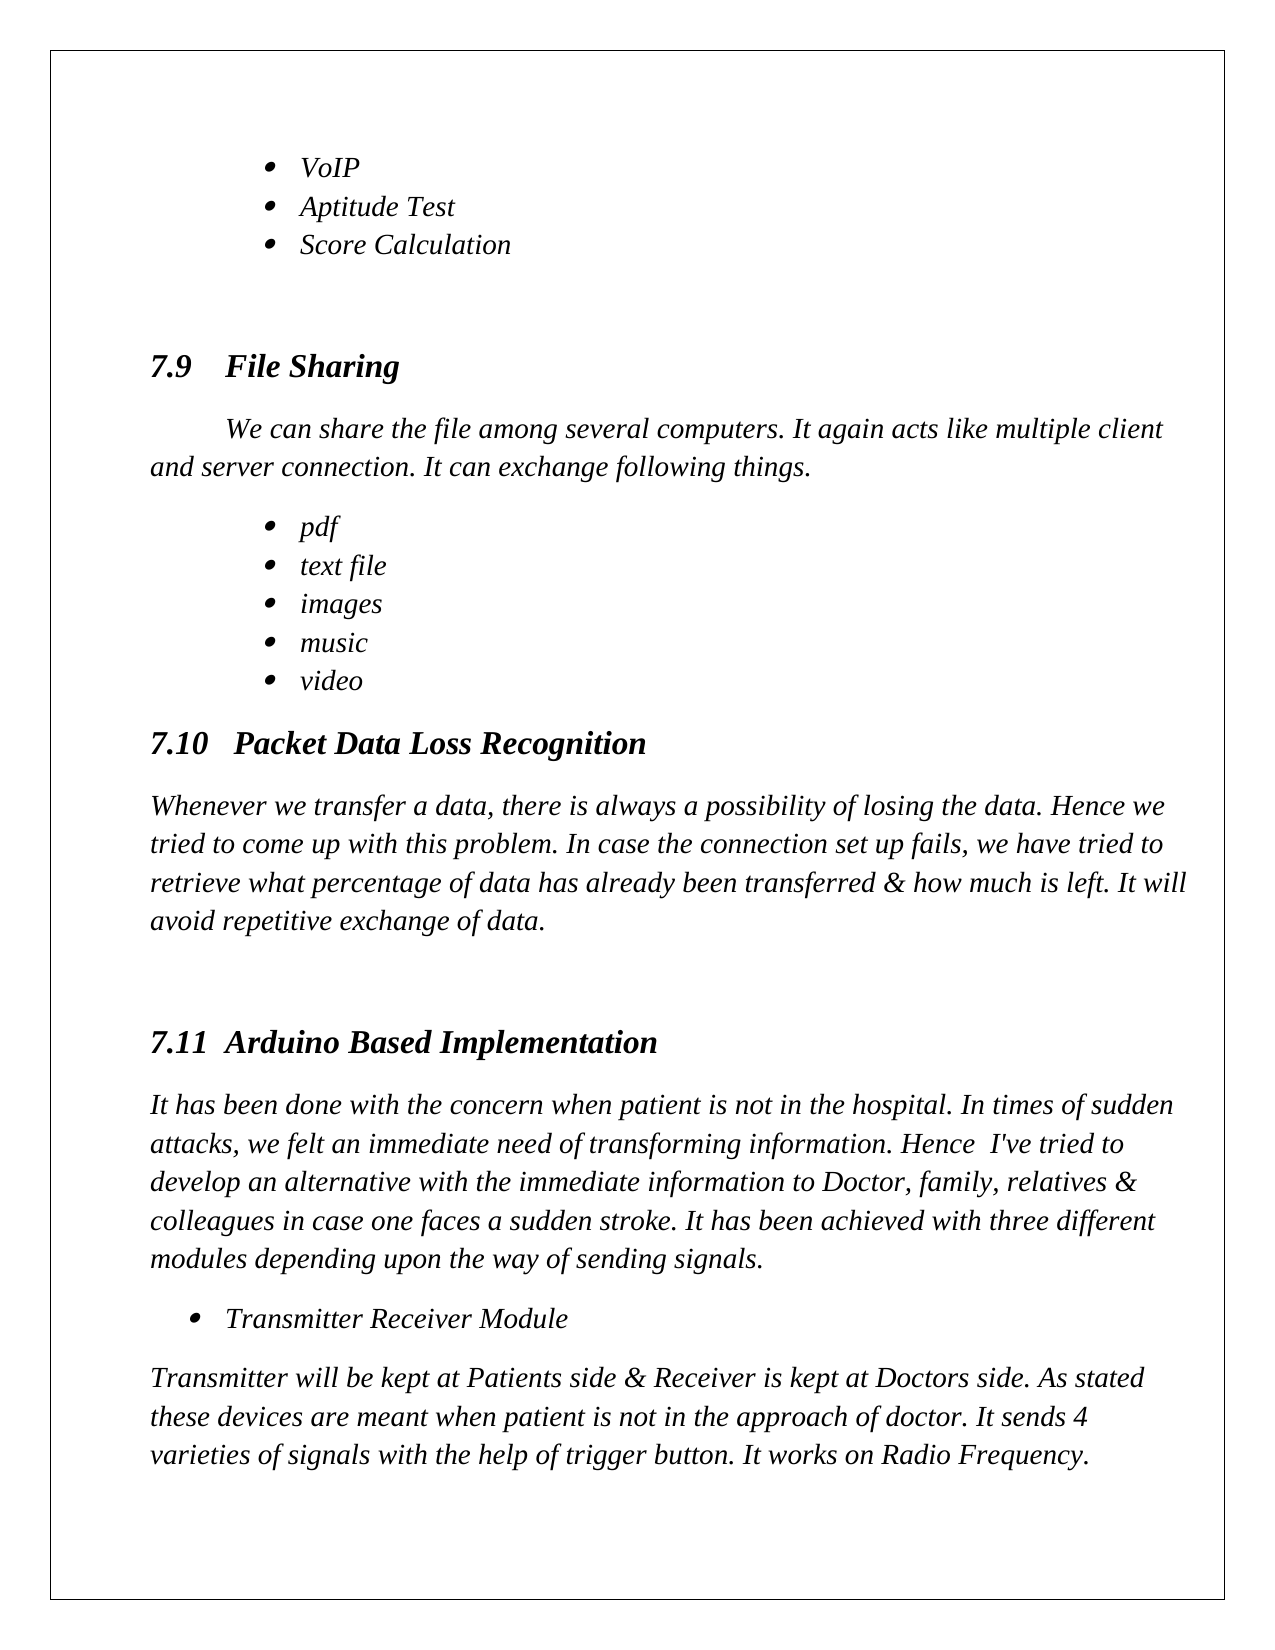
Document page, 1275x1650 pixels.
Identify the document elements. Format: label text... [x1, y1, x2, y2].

list Transmitter Receiver Module [187, 1301, 1191, 1334]
list Score Calculation [262, 227, 1191, 261]
list music [262, 625, 1191, 658]
list video [262, 663, 1191, 697]
text Transmitter will be kept at Patients side & Receiver is kept at Doctors side. As stated these devices are meant when patient is not in the approach of doctor. It sends 4 varieties of signals with the help of trigger button. It works on Radio Frequency. [150, 1360, 1191, 1471]
list VoIP [262, 150, 1191, 184]
text Whenever we transfer a data, there is always a possibility of losing the data. Hence we tried to come up with this problem. In case the connection set up fails, we have tried to retrieve what percentage of data has already been transferred & how much is left. It will avoid repetitive exchange of data. [150, 788, 1191, 937]
list text file [262, 548, 1191, 581]
list pdf [262, 509, 1191, 543]
list Aptitude Test [262, 189, 1191, 222]
text It has been done with the concern when patient is not in the hospital. In times of sudden attacks, we felt an immediate need of transforming information. Hence I've tried to develop an alternative with the immediate information to Doctor, family, relatives & colleagues in case one faces a sudden stroke. It has been achieved with three different modules depending upon the way of sending signals. [150, 1087, 1191, 1275]
text 7.10 Packet Data Loss Recognition [150, 723, 1191, 761]
text 7.11 Arduino Based Implementation [150, 1022, 1191, 1061]
text 7.9 File Sharing [150, 346, 1191, 384]
list images [262, 586, 1191, 620]
text We can share the file among several computers. It again acts like multiple client and server connection. It can exchange following things. [150, 411, 1191, 483]
